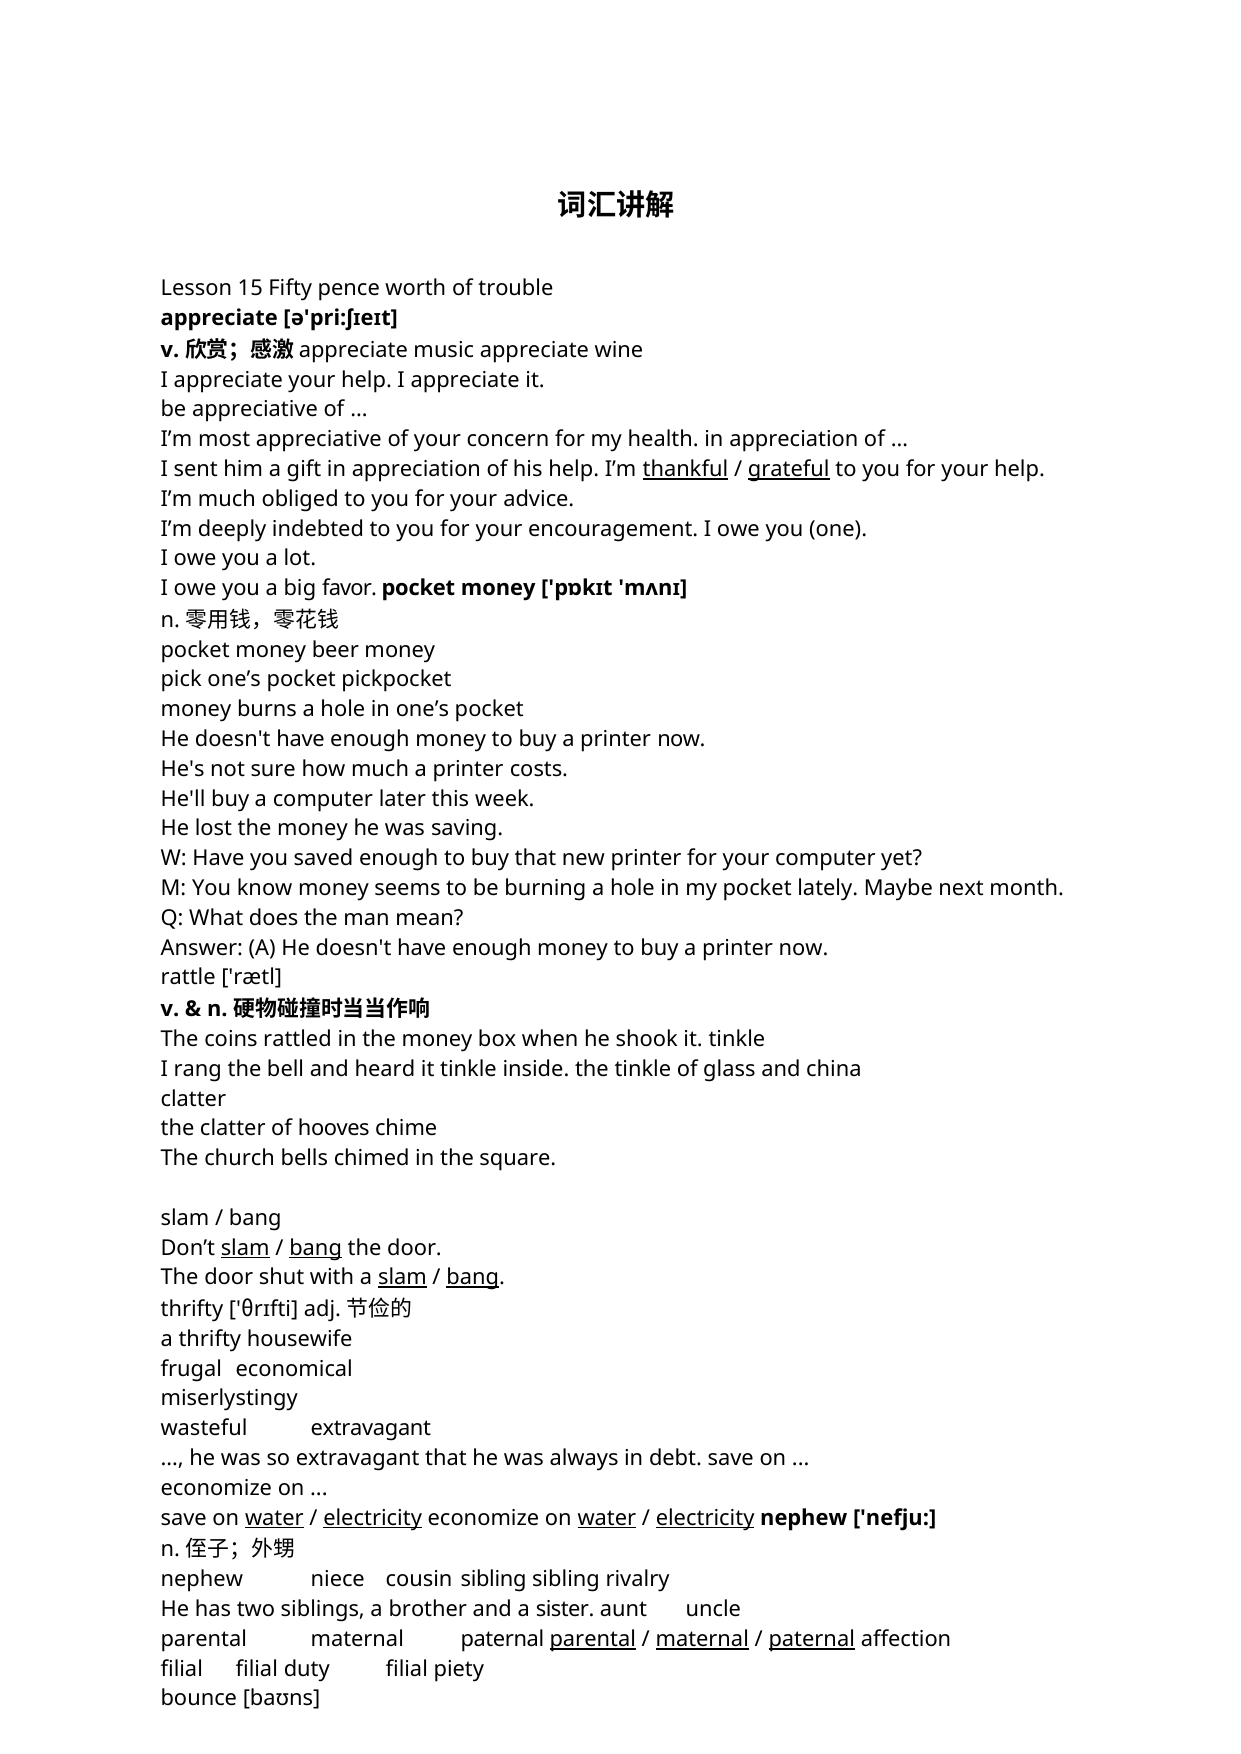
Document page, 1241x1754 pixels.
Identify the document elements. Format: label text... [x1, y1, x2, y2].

text nephew niece cousin sibling sibling rivalry [160, 1563, 1071, 1593]
text I sent him a gift in appreciation of his help. I’m thankful / grateful to you for your help. I’m much obliged to you for your advice. [160, 453, 1071, 512]
text The coins rattled in the money box when he shook it. tinkle [160, 1023, 1071, 1053]
text filial filial duty filial piety [160, 1652, 1071, 1682]
text He has two siblings, a brother and a sister. aunt uncle [160, 1593, 1071, 1623]
text M: You know money seems to be burning a hole in my pocket lately. Maybe next month. Q: What does the man mean? [160, 872, 1071, 932]
text …, he was so extravagant that he was always in debt. save on ... [160, 1442, 1071, 1472]
text v. 欣赏；感激appreciate music appreciate wine [160, 332, 1071, 363]
text pocket money beer money [160, 634, 1071, 663]
text Lesson 15 Fifty pence worth of trouble [160, 272, 1071, 302]
text The door shut with a slam / bang. [160, 1261, 1071, 1291]
text Answer: (A) He doesn't have enough money to buy a printer now. [160, 932, 1071, 961]
text pick one’s pocket pickpocket [160, 663, 1071, 693]
text I’m deeply indebted to you for your encouragement. I owe you (one). [160, 512, 1071, 542]
text frugal economical [160, 1353, 1071, 1382]
text be appreciative of … [160, 393, 1071, 423]
text save on water / electricity economize on water / electricity nephew ['nefju:] [160, 1502, 1071, 1531]
text I rang the bell and heard it tinkle inside. the tinkle of glass and china [160, 1053, 1071, 1082]
subtitle 词汇讲解 [160, 181, 1071, 223]
text W: Have you saved enough to buy that new printer for your computer yet? [160, 842, 1071, 872]
text thrifty ['θrɪfti] adj. 节俭的 [160, 1291, 1071, 1323]
text clatter [160, 1082, 1071, 1112]
text I owe you a lot. [160, 542, 1071, 572]
text He doesn't have enough money to buy a printer now. [160, 723, 1071, 753]
text money burns a hole in one’s pocket [160, 693, 1071, 723]
text Don’t slam / bang the door. [160, 1231, 1071, 1261]
text I appreciate your help. I appreciate it. [160, 363, 1071, 393]
text I owe you a big favor. pocket money ['pɒkɪt 'mʌnɪ] [160, 572, 1071, 602]
text He's not sure how much a printer costs. [160, 753, 1071, 783]
text slam / bang [160, 1202, 1071, 1231]
text a thrifty housewife [160, 1323, 1071, 1353]
text wasteful extravagant [160, 1412, 1071, 1442]
text I’m most appreciative of your concern for my health. in appreciation of … [160, 423, 1071, 453]
text v. & n. 硬物碰撞时当当作响 [160, 991, 1071, 1023]
text rattle ['rætl] [160, 961, 1071, 991]
text n. 侄子；外甥 [160, 1531, 1071, 1563]
text economize on ... [160, 1472, 1071, 1502]
text n. 零用钱，零花钱 [160, 602, 1071, 634]
text miserly stingy [160, 1382, 1071, 1412]
text parental maternal paternal parental / maternal / paternal affection [160, 1623, 1071, 1652]
text bounce [baʊns] [160, 1682, 1071, 1712]
text He lost the money he was saving. [160, 812, 1071, 842]
text He'll buy a computer later this week. [160, 783, 1071, 812]
text appreciate [ə'pri:ʃɪeɪt] [160, 302, 1071, 332]
text The church bells chimed in the square. [160, 1142, 1071, 1172]
text the clatter of hooves chime [160, 1112, 1071, 1142]
